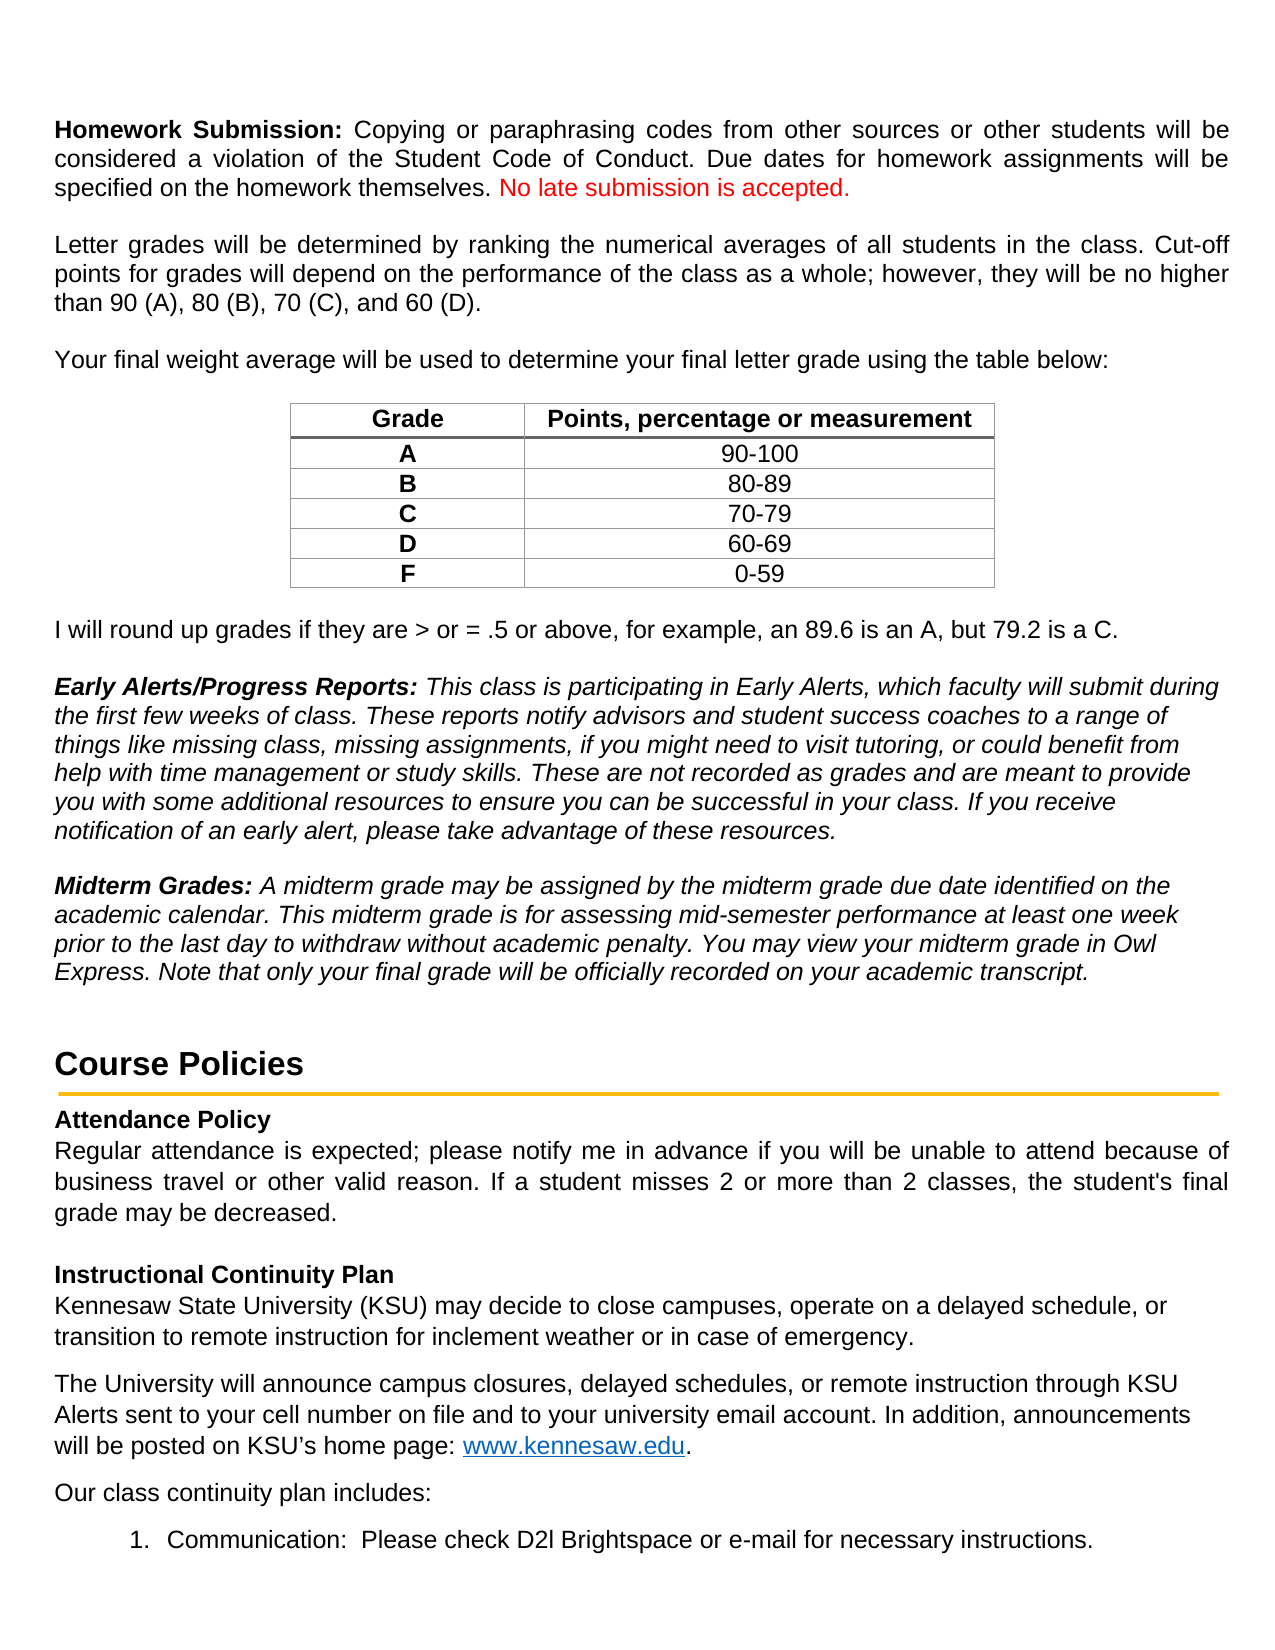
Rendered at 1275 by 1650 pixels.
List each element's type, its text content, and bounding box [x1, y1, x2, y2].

table_header Points, percentage or measurement [525, 404, 994, 436]
table_cell 80-89 [525, 469, 994, 498]
text Regular attendance is expected; please notify me in advance if you will be unable to attend because of business travel or other valid reason. If a student misses 2 or more than 2 classes, the student's final grade may be decreased. [54, 1136, 1231, 1227]
text Your final weight average will be used to determine your final letter grade using the table below: [54, 345, 1231, 374]
table_cell 90-100 [525, 439, 994, 468]
list Communication: Please check D2l Brightspace or e-mail for necessary instructions. [129, 1526, 1231, 1554]
text Instructional Continuity Plan [54, 1260, 1231, 1289]
text Attendance Policy [54, 1105, 1231, 1134]
text Early Alerts/Progress Reports: This class is participating in Early Alerts, which faculty will submit during the first few weeks of class. These reports notify advisors and student success coaches to a range of things like missing class, missing assignments, if you might need to visit tutoring, or could benefit from help with time management or study skills. These are not recorded as grades and are meant to provide you with some additional resources to ensure you can be successful in your class. If you receive notification of an early alert, please take advantage of these resources. [54, 672, 1231, 845]
text I will round up grades if they are > or = .5 or above, for example, an 89.6 is an A, but 79.2 is a C. [54, 588, 1231, 643]
text Homework Submission: Copying or paraphrasing codes from other sources or other students will be considered a violation of the Student Code of Conduct. Due dates for homework assignments will be specified on the homework themselves. No late submission is accepted. [54, 115, 1231, 201]
table_cell 70-79 [525, 499, 994, 528]
table_header Grade [291, 404, 524, 436]
table_cell 60-69 [525, 529, 994, 557]
text Our class continuity plan includes: [54, 1478, 1231, 1507]
table_cell B [291, 469, 524, 498]
table_cell C [291, 499, 524, 528]
table_cell 0-59 [525, 559, 994, 587]
text Midterm Grades: A midterm grade may be assigned by the midterm grade due date identified on the academic calendar. This midterm grade is for assessing mid-semester performance at least one week prior to the last day to withdraw without academic penalty. You may view your midterm grade in Owl Express. Note that only your final grade will be officially recorded on your academic transcript. [54, 871, 1231, 986]
picture [58, 1092, 1219, 1096]
subtitle Course Policies [54, 1043, 1231, 1082]
table_cell A [291, 439, 524, 468]
text Kennesaw State University (KSU) may decide to close campuses, operate on a delayed schedule, or transition to remote instruction for inclement weather or in case of emergency. [54, 1291, 1231, 1351]
text The University will announce campus closures, delayed schedules, or remote instruction through KSU Alerts sent to your cell number on file and to your university email account. In addition, announcements will be posted on KSU’s home page: www.kennesaw.edu. [54, 1369, 1231, 1459]
table_cell F [291, 559, 524, 587]
text Letter grades will be determined by ranking the numerical averages of all students in the class. Cut-off points for grades will depend on the performance of the class as a whole; however, they will be no higher than 90 (A), 80 (B), 70 (C), and 60 (D). [54, 230, 1231, 316]
table_cell D [291, 529, 524, 557]
